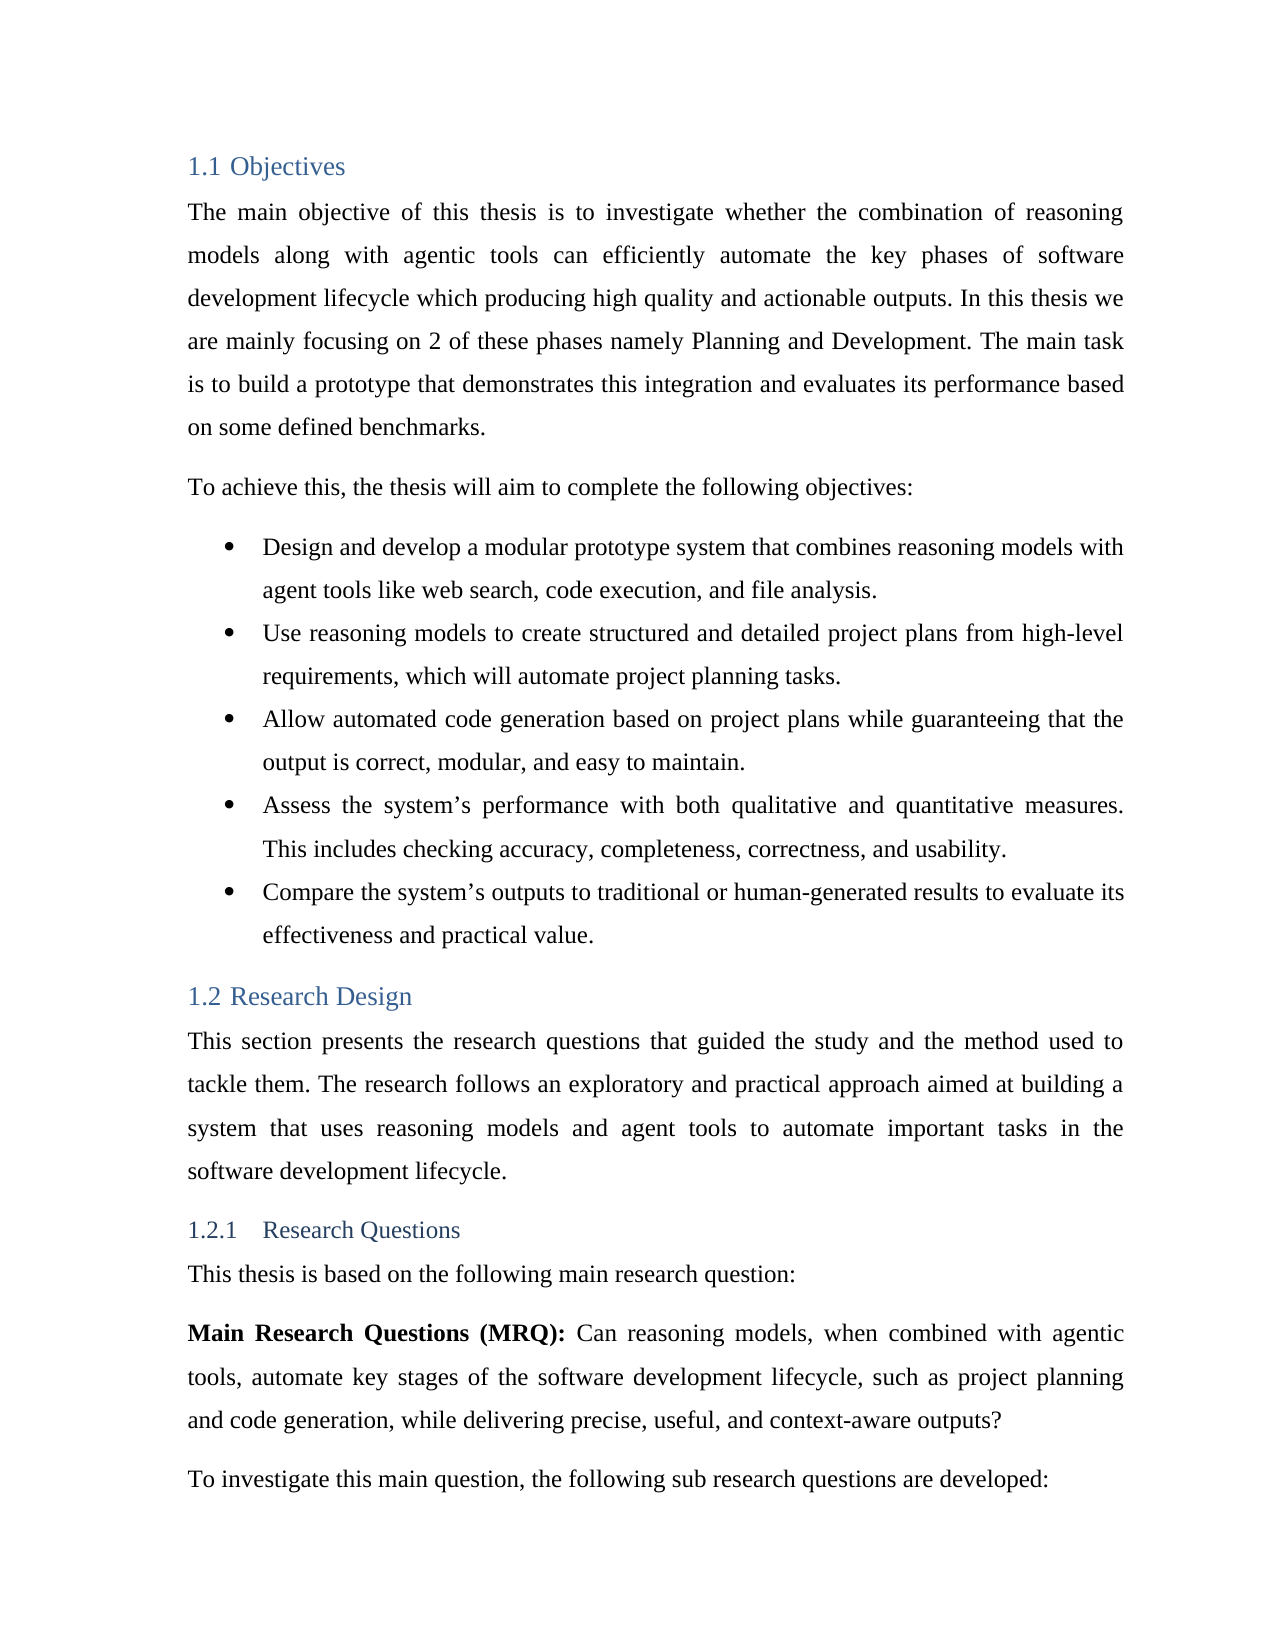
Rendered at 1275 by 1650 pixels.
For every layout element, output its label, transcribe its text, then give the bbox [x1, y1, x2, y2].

text This section presents the research questions that guided the study and the method used to tackle them. The research follows an exploratory and practical approach aimed at building a system that uses reasoning models and agent tools to automate important tasks in the software development lifecycle. [187, 1026, 1125, 1184]
text To investigate this main question, the following sub research questions are developed: [187, 1464, 1125, 1493]
subtitle Research Design [187, 980, 1125, 1011]
text Main Research Questions (MRQ): Can reasoning models, when combined with agentic tools, automate key stages of the software development lifecycle, such as project planning and code generation, while delivering precise, useful, and context-aware outputs? [187, 1318, 1125, 1433]
subtitle Objectives [187, 150, 1125, 181]
list Allow automated code generation based on project plans while guaranteeing that the output is correct, modular, and easy to maintain. [225, 704, 1125, 776]
list Design and develop a modular prototype system that combines reasoning models with agent tools like web search, code execution, and file analysis. [225, 532, 1125, 604]
list Use reasoning models to create structured and detailed project plans from high-level requirements, which will automate project planning tasks. [225, 618, 1125, 690]
list Assess the system’s performance with both qualitative and quantitative measures. This includes checking accuracy, completeness, correctness, and usability. [225, 791, 1125, 862]
list Compare the system’s outputs to traditional or human-generated results to evaluate its effectiveness and practical value. [225, 877, 1125, 949]
text To achieve this, the thesis will aim to complete the following objectives: [187, 472, 1125, 501]
subtitle Research Questions [187, 1216, 1125, 1244]
text The main objective of this thesis is to investigate whether the combination of reasoning models along with agentic tools can efficiently automate the key phases of software development lifecycle which producing high quality and actionable outputs. In this thesis we are mainly focusing on 2 of these phases namely Planning and Development. The main task is to build a prototype that demonstrates this integration and evaluates its performance based on some defined benchmarks. [187, 197, 1125, 441]
text This thesis is based on the following main research question: [187, 1259, 1125, 1287]
